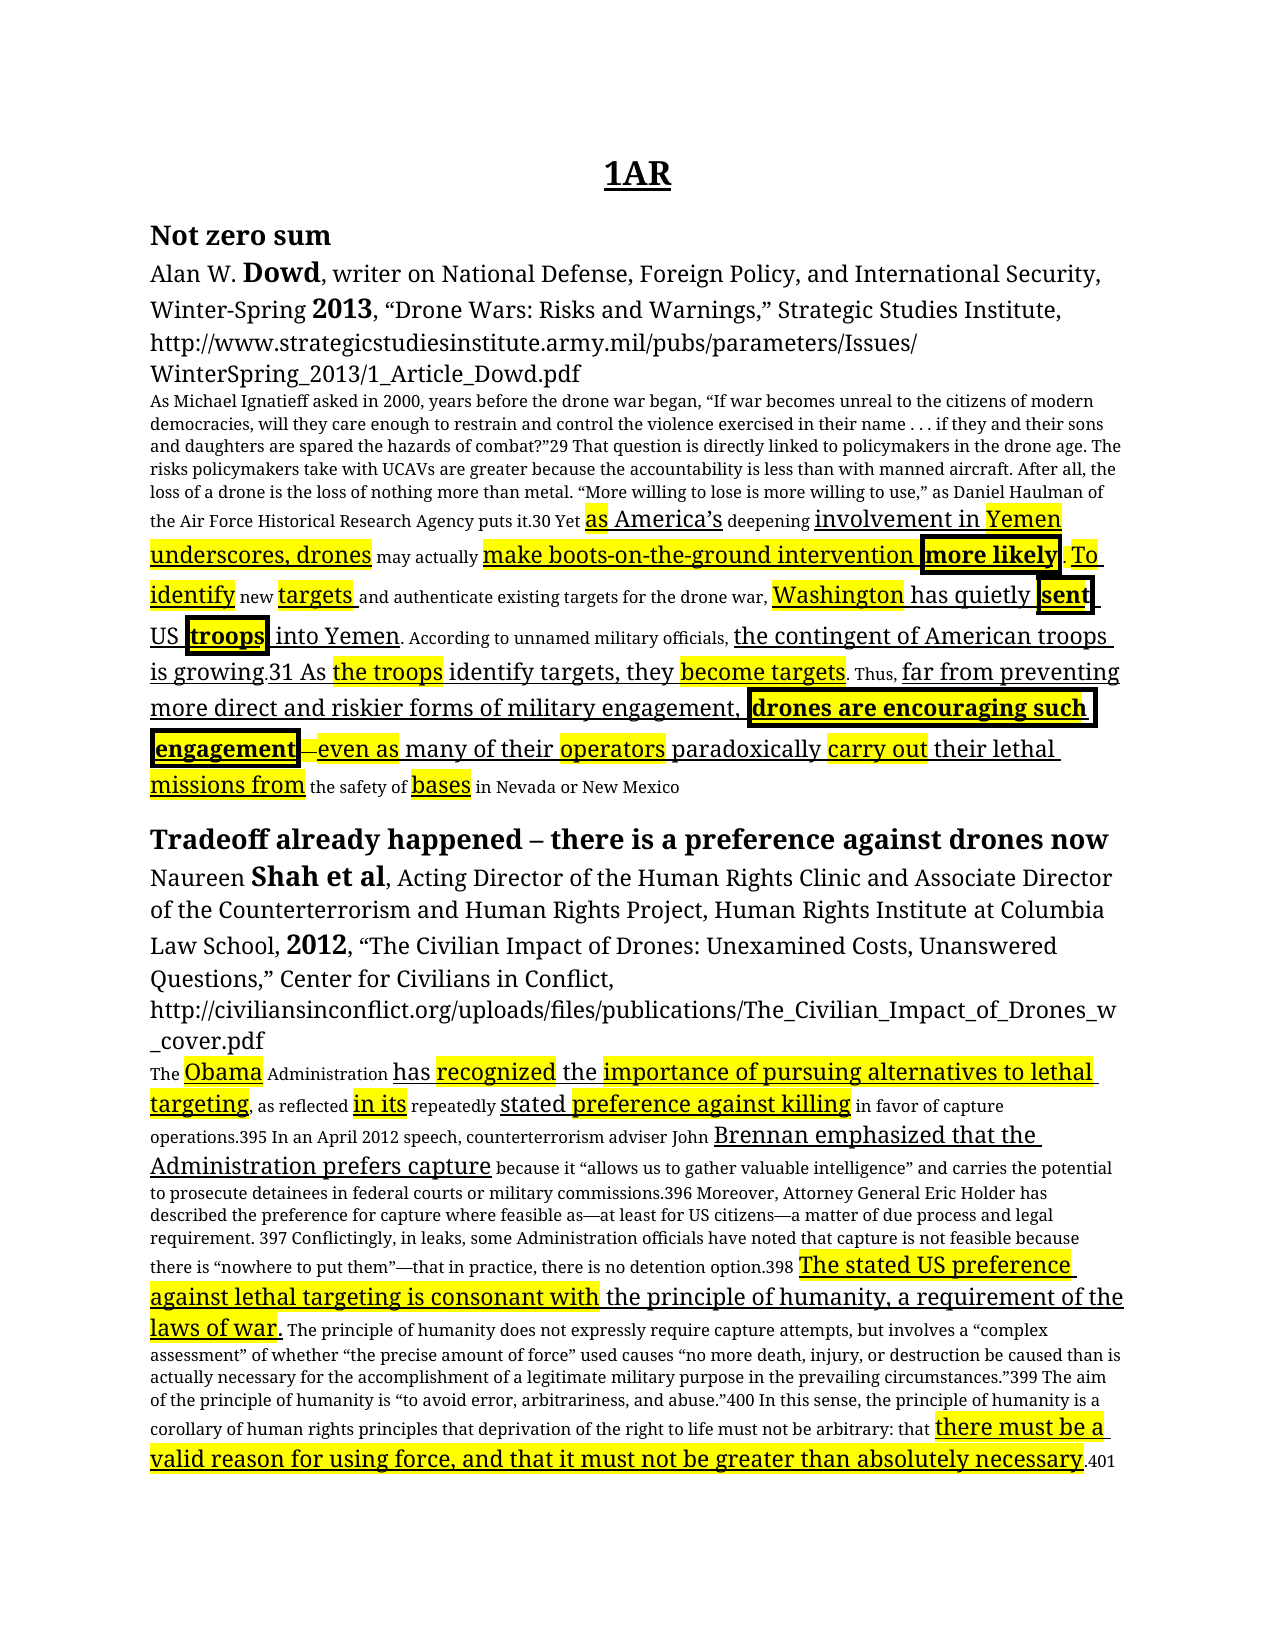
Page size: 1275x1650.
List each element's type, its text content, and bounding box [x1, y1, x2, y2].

text Alan W. Dowd, writer on National Defense, Foreign Policy, and International Security, Winter-Spring 2013, “Drone Wars: Risks and Warnings,” Strategic Studies Institute, http://www.strategicstudiesinstitute.army.mil/pubs/parameters/Issues/WinterSpring_2013/1_Article_Dowd.pdf [150, 253, 1125, 389]
subtitle Tradeoff already happened – there is a preference against drones now [150, 821, 1125, 857]
subtitle Not zero sum [150, 216, 1125, 253]
text The Obama Administration has recognized the importance of pursuing alternatives to lethal targeting, as reflected in its repeatedly stated preference against killing in favor of capture operations.395 In an April 2012 speech, counterterrorism adviser John Brennan emphasized that the Administration prefers capture because it “allows us to gather valuable intelligence” and carries the potential to prosecute detainees in federal courts or military commissions.396 Moreover, Attorney General Eric Holder has described the preference for capture where feasible as—at least for US citizens—a matter of due process and legal requirement. 397 Conflictingly, in leaks, some Administration officials have noted that capture is not feasible because there is “nowhere to put them”—that in practice, there is no detention option.398 The stated US preference against lethal targeting is consonant with the principle of humanity, a requirement of the laws of war. The principle of humanity does not expressly require capture attempts, but involves a “complex assessment” of whether “the precise amount of force” used causes “no more death, injury, or destruction be caused than is actually necessary for the accomplishment of a legitimate military purpose in the prevailing circumstances.”399 The aim of the principle of humanity is “to avoid error, arbitrariness, and abuse.”400 In this sense, the principle of humanity is a corollary of human rights principles that deprivation of the right to life must not be arbitrary: that there must be a valid reason for using force, and that it must not be greater than absolutely necessary.401 [150, 1056, 1125, 1474]
subtitle 1ar [150, 150, 1125, 195]
text Naureen Shah et al, Acting Director of the Human Rights Clinic and Associate Director of the Counterterrorism and Human Rights Project, Human Rights Institute at Columbia Law School, 2012, “The Civilian Impact of Drones: Unexamined Costs, Unanswered Questions,” Center for Civilians in Conflict, http://civiliansinconflict.org/uploads/files/publications/The_Civilian_Impact_of_Drones_w_cover.pdf [150, 857, 1125, 1056]
text As Michael Ignatieff asked in 2000, years before the drone war began, “If war becomes unreal to the citizens of modern democracies, will they care enough to restrain and control the violence exercised in their name . . . if they and their sons and daughters are spared the hazards of combat?”29 That question is directly linked to policymakers in the drone age. The risks policymakers take with UCAVs are greater because the accountability is less than with manned aircraft. After all, the loss of a drone is the loss of nothing more than metal. “More willing to lose is more willing to use,” as Daniel Haulman of the Air Force Historical Research Agency puts it.30 Yet as America’s deepening involvement in Yemen underscores, drones may actually make boots-on-the-ground intervention more likely. To identify new targets and authenticate existing targets for the drone war, Washington has quietly sent US troops into Yemen. According to unnamed military officials, the contingent of American troops is growing.31 As the troops identify targets, they become targets. Thus, far from preventing more direct and riskier forms of military engagement, drones are encouraging such engagement—even as many of their operators paradoxically carry out their lethal missions from the safety of bases in Nevada or New Mexico [150, 389, 1125, 800]
